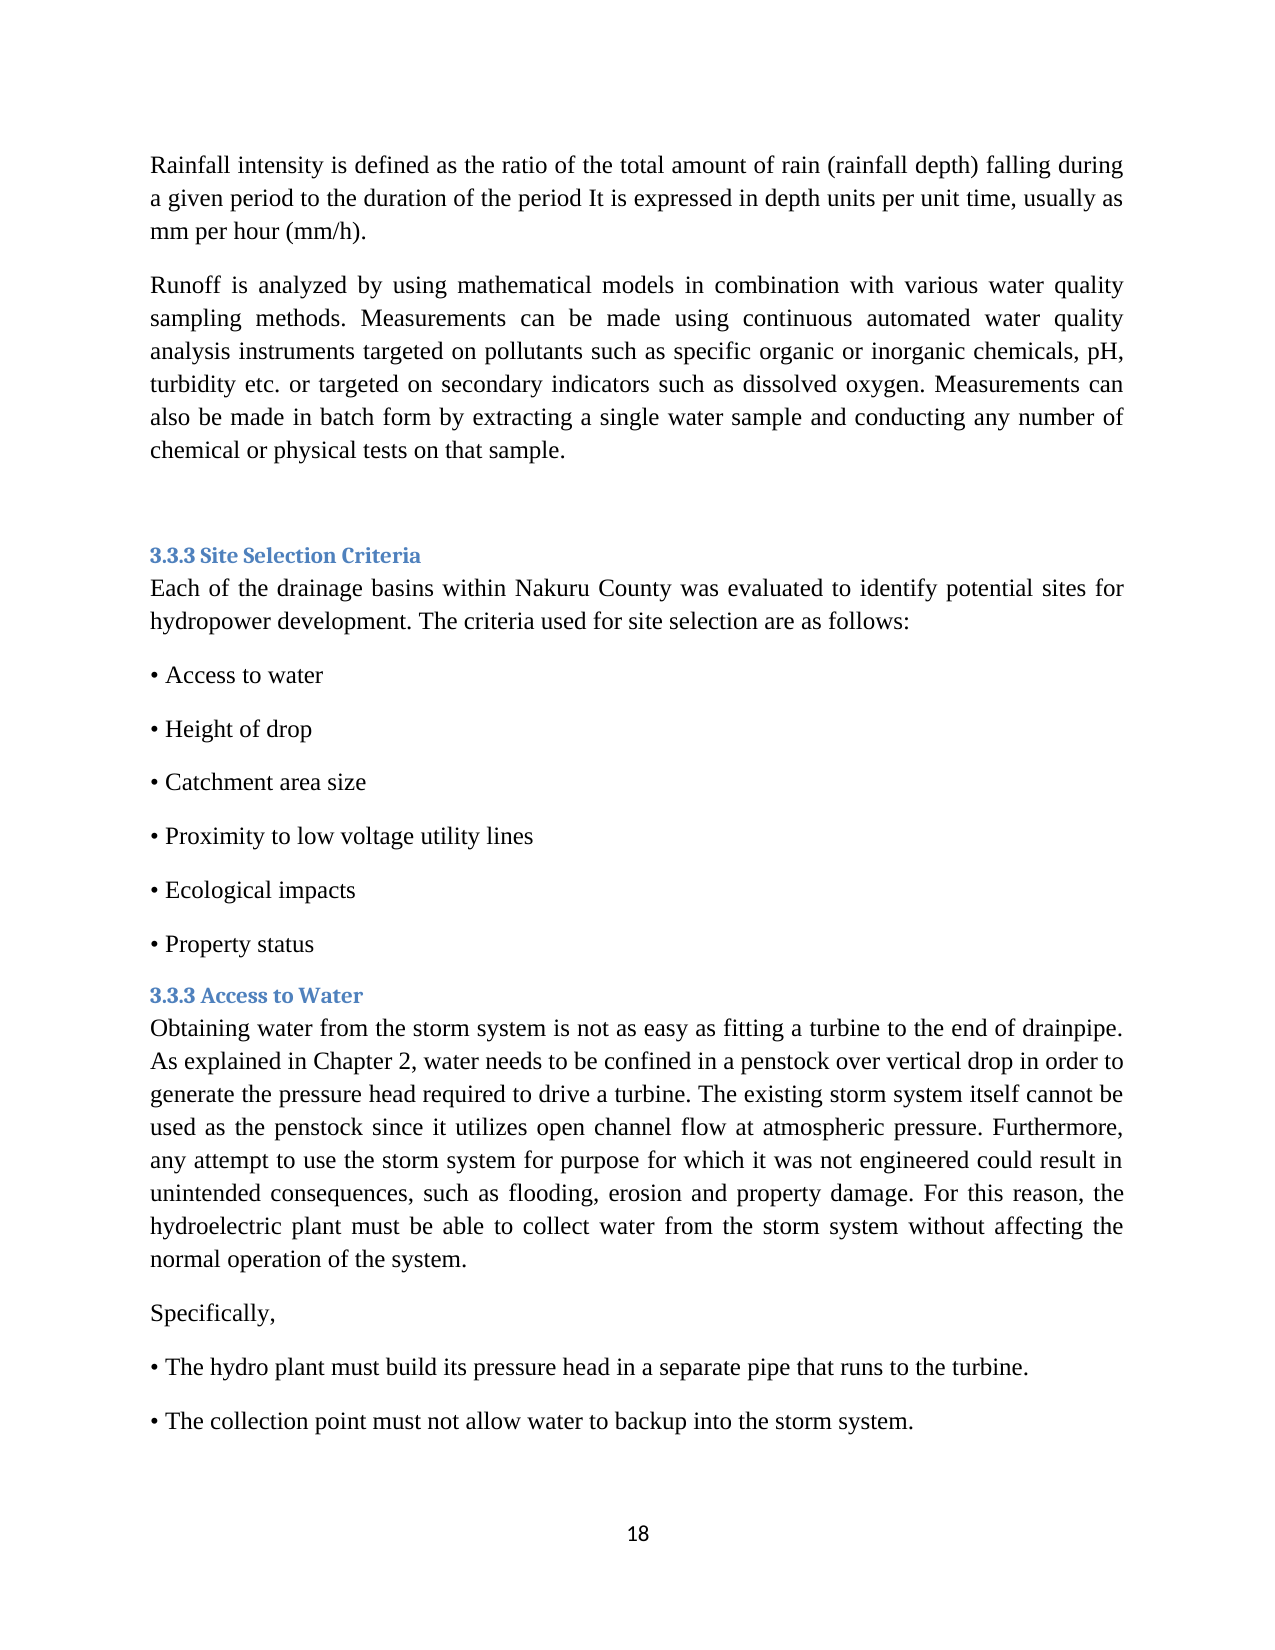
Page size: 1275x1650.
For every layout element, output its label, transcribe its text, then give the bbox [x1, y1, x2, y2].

text • Ecological impacts [150, 875, 1125, 904]
text Rainfall intensity is defined as the ratio of the total amount of rain (rainfall depth) falling during a given period to the duration of the period It is expressed in depth units per unit time, usually as mm per hour (mm/h). [150, 150, 1125, 245]
text • The hydro plant must build its pressure head in a separate pipe that runs to the turbine. [150, 1352, 1125, 1381]
text Specifically, [150, 1298, 1125, 1327]
text • Catchment area size [150, 767, 1125, 796]
text Each of the drainage basins within Nakuru County was evaluated to identify potential sites for hydropower development. The criteria used for site selection are as follows: [150, 573, 1125, 635]
text Obtaining water from the storm system is not as easy as fitting a turbine to the end of drainpipe. As explained in Chapter 2, water needs to be confined in a penstock over vertical drop in order to generate the pressure head required to drive a turbine. The existing storm system itself cannot be used as the penstock since it utilizes open channel flow at atmospheric pressure. Furthermore, any attempt to use the storm system for purpose for which it was not engineered could result in unintended consequences, such as flooding, erosion and property damage. For this reason, the hydroelectric plant must be able to collect water from the storm system without affecting the normal operation of the system. [150, 1013, 1125, 1273]
text Runoff is analyzed by using mathematical models in combination with various water quality sampling methods. Measurements can be made using continuous automated water quality analysis instruments targeted on pollutants such as specific organic or inorganic chemicals, pH, turbidity etc. or targeted on secondary indicators such as dissolved oxygen. Measurements can also be made in batch form by extracting a single water sample and conducting any number of chemical or physical tests on that sample. [150, 270, 1125, 464]
subtitle 3.3.3 Access to Water [150, 983, 1125, 1009]
subtitle 3.3.3 Site Selection Criteria [150, 543, 1125, 569]
text • The collection point must not allow water to backup into the storm system. [150, 1406, 1125, 1434]
text • Height of drop [150, 714, 1125, 742]
text • Access to water [150, 660, 1125, 688]
text • Proximity to low voltage utility lines [150, 821, 1125, 850]
text • Property status [150, 929, 1125, 958]
